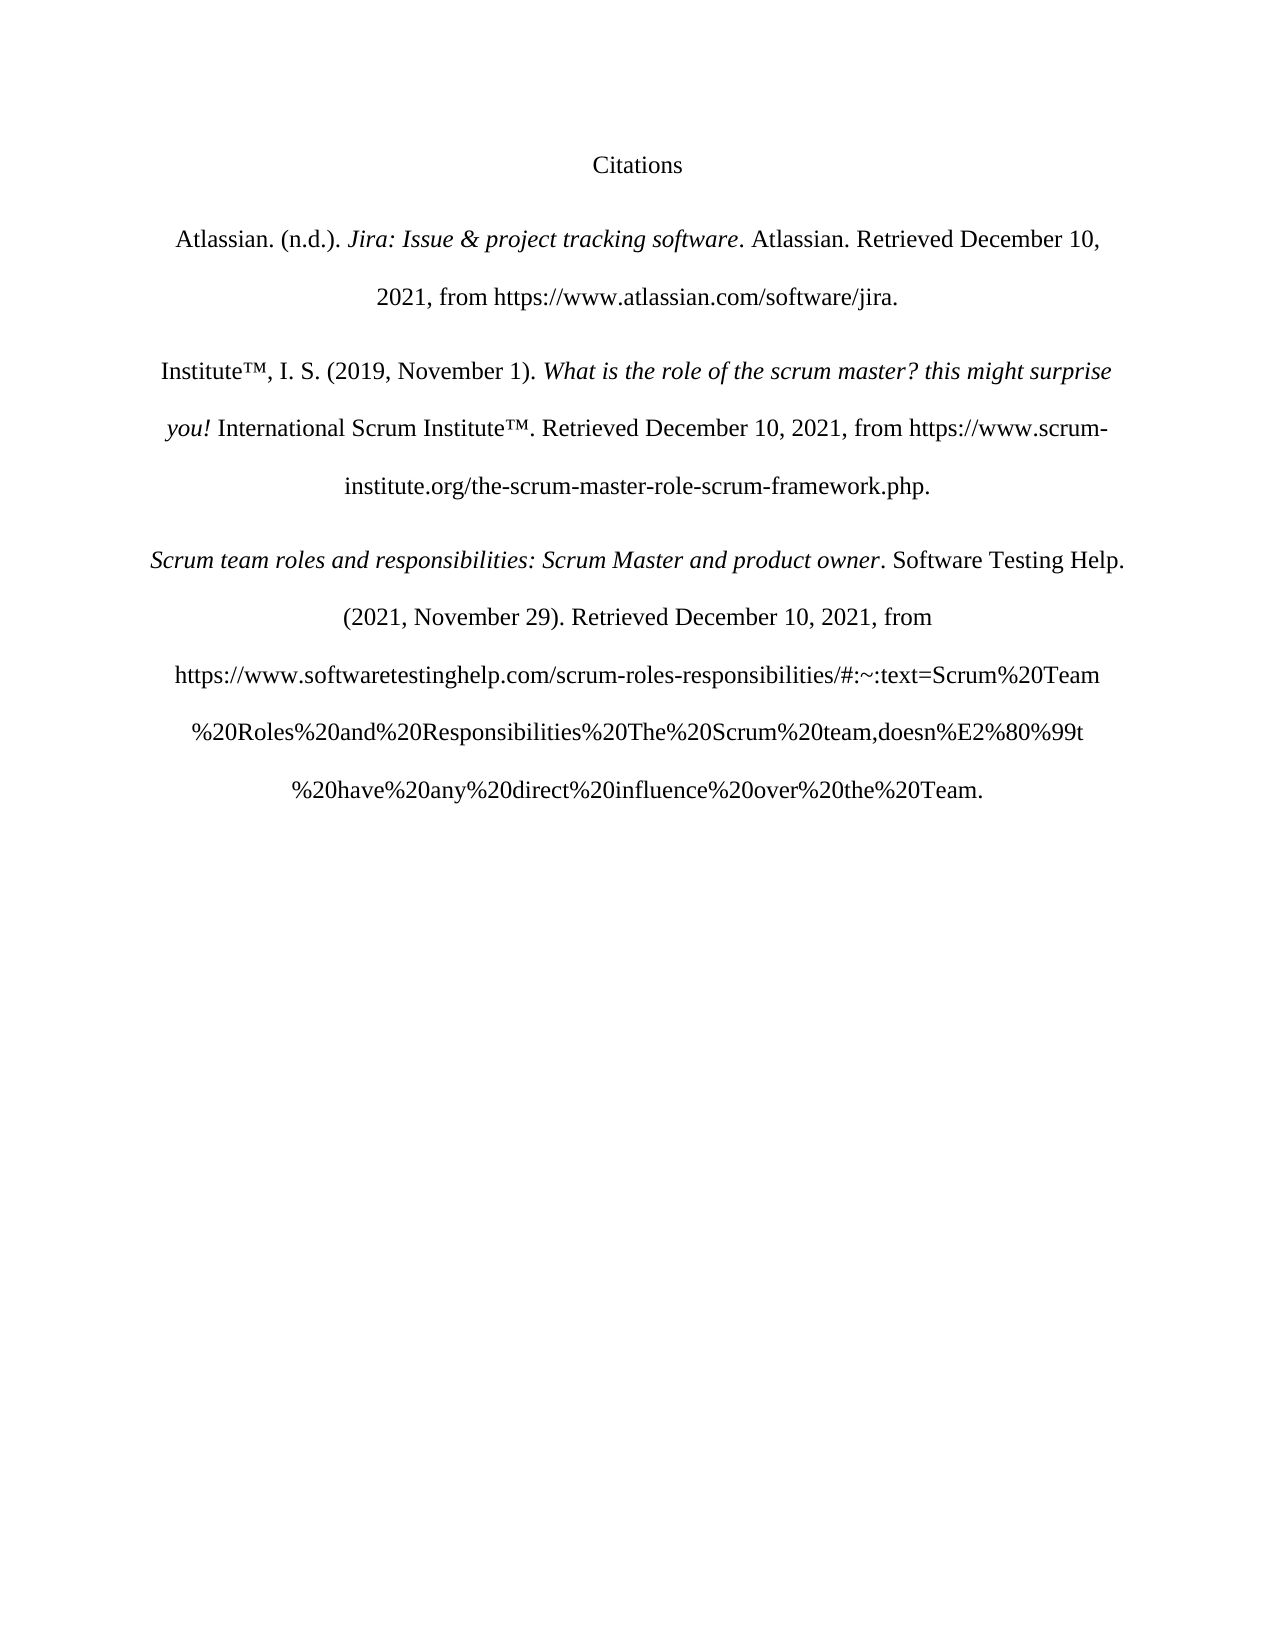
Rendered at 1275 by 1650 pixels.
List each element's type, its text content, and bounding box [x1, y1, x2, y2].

text Atlassian. (n.d.). Jira: Issue & project tracking software. Atlassian. Retrieved December 10, 2021, from https://www.atlassian.com/software/jira. [150, 224, 1125, 310]
text Scrum team roles and responsibilities: Scrum Master and product owner. Software Testing Help. (2021, November 29). Retrieved December 10, 2021, from https://www.softwaretestinghelp.com/scrum-roles-responsibilities/#:~:text=Scrum%20Team%20Roles%20and%20Responsibilities%20The%20Scrum%20team,doesn%E2%80%99t%20have%20any%20direct%20influence%20over%20the%20Team. [150, 545, 1125, 804]
text Institute™, I. S. (2019, November 1). What is the role of the scrum master? this might surprise you! International Scrum Institute™. Retrieved December 10, 2021, from https://www.scrum-institute.org/the-scrum-master-role-scrum-framework.php. [150, 356, 1125, 499]
text Citations [150, 150, 1125, 179]
